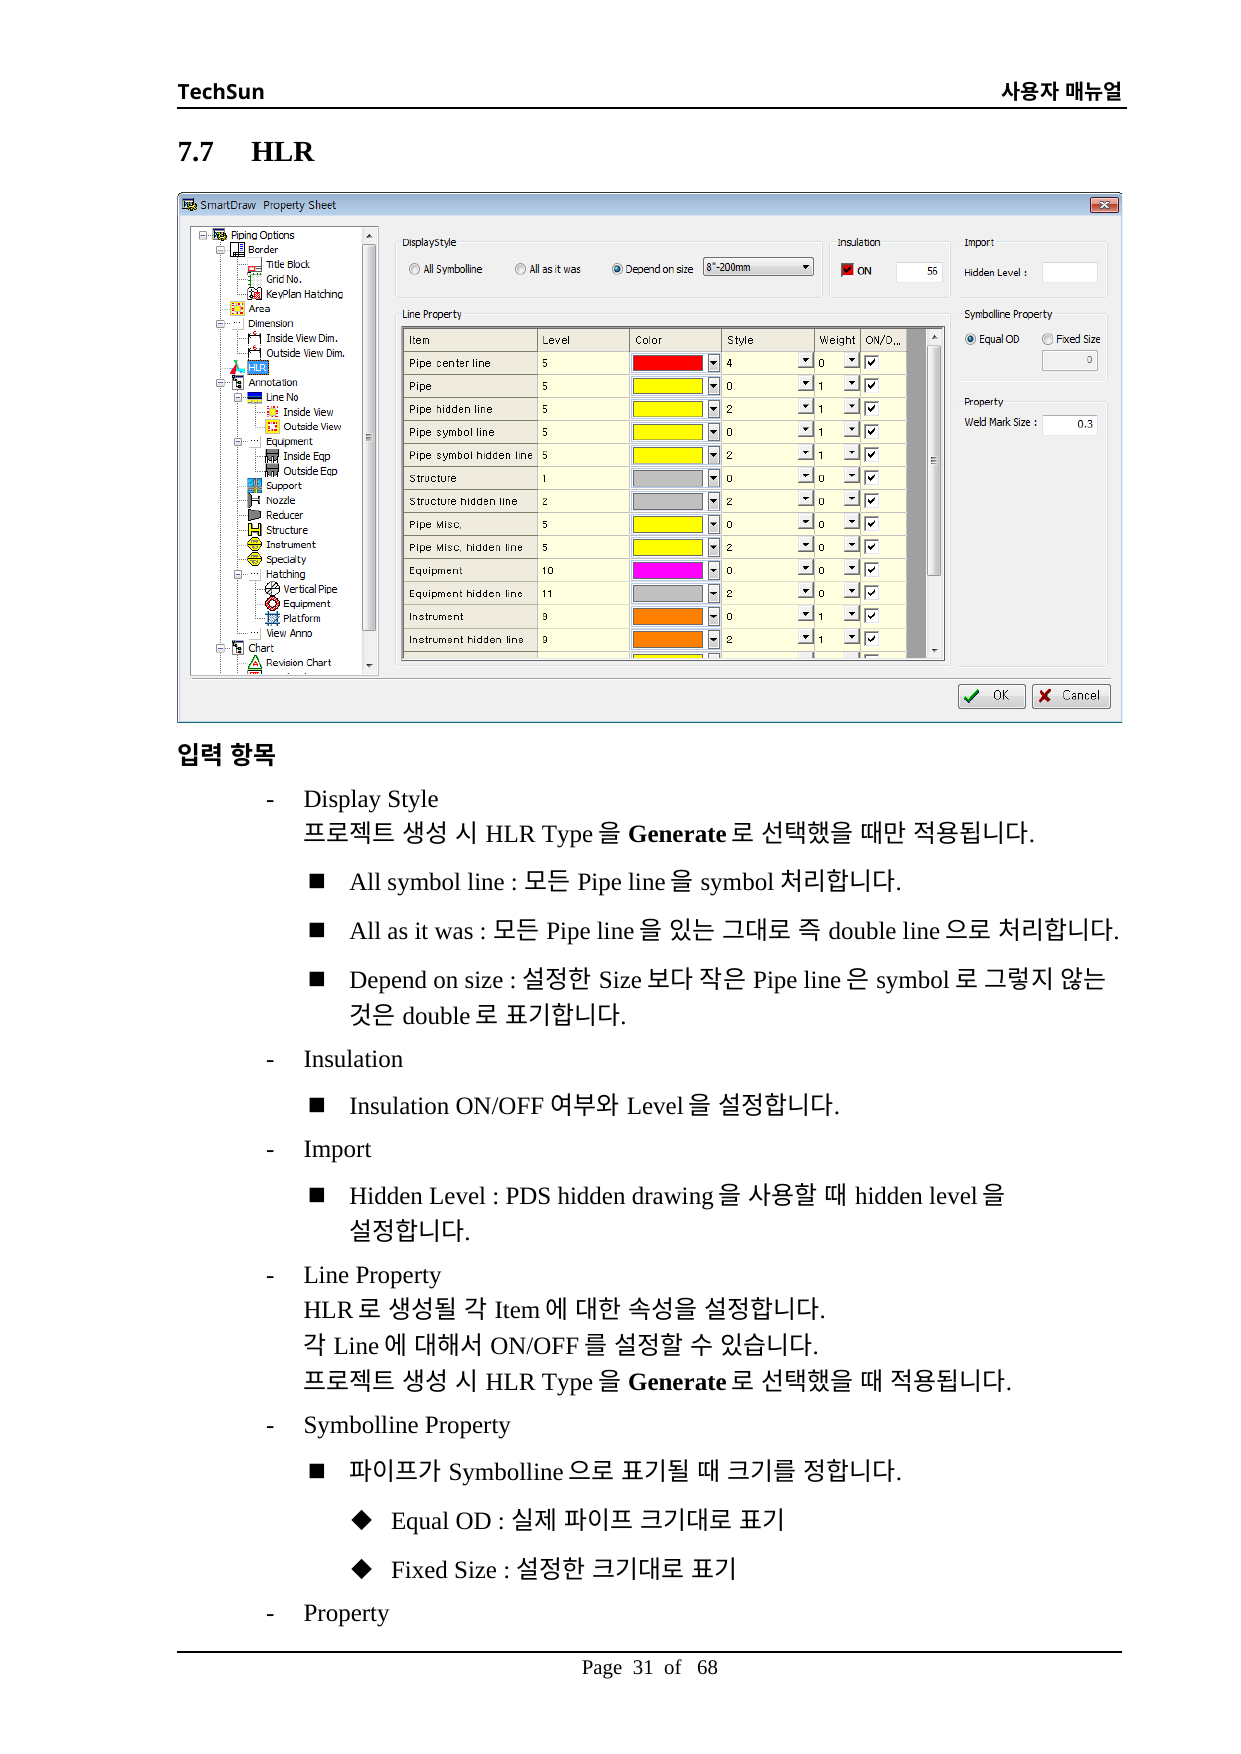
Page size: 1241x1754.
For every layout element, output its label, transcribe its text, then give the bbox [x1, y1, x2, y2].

list Line Property HLR로 생성될 각 Item에 대한 속성을 설정합니다. 각 Line에 대해서 ON/OFF를 설정할 수 있습니다. 프로젝트 생성 시 HLR Type을 Generate로 선택했을 때 적용됩니다. [266, 1261, 1122, 1398]
list Fixed Size : 설정한 크기대로 표기 [349, 1549, 1122, 1586]
list 파이프가 Symbolline으로 표기될 때 크기를 정합니다. [307, 1452, 1122, 1488]
list All symbol line : 모든 Pipe line을 symbol 처리합니다. [307, 862, 1122, 898]
list Display Style 프로젝트 생성 시 HLR Type을 Generate로 선택했을 때만 적용됩니다. [266, 784, 1122, 849]
list Depend on size : 설정한 Size보다 작은 Pipe line은 symbol로 그렇지 않는 것은 double로 표기합니다. [307, 959, 1122, 1032]
text 입력 항목 [177, 736, 1122, 772]
list Insulation [266, 1044, 1122, 1073]
list Property [266, 1598, 1122, 1627]
list Hidden Level : PDS hidden drawing을 사용할 때 hidden level을 설정합니다. [307, 1176, 1122, 1248]
list All as it was : 모든 Pipe line을 있는 그대로 즉 double line으로 처리합니다. [307, 911, 1122, 947]
subtitle HLR [177, 134, 1122, 167]
list Insulation ON/OFF 여부와 Level을 설정합니다. [307, 1086, 1122, 1122]
list Import [266, 1134, 1122, 1163]
list Symbolline Property [266, 1411, 1122, 1439]
list Equal OD : 실제 파이프 크기대로 표기 [349, 1501, 1122, 1537]
picture [177, 192, 1123, 723]
